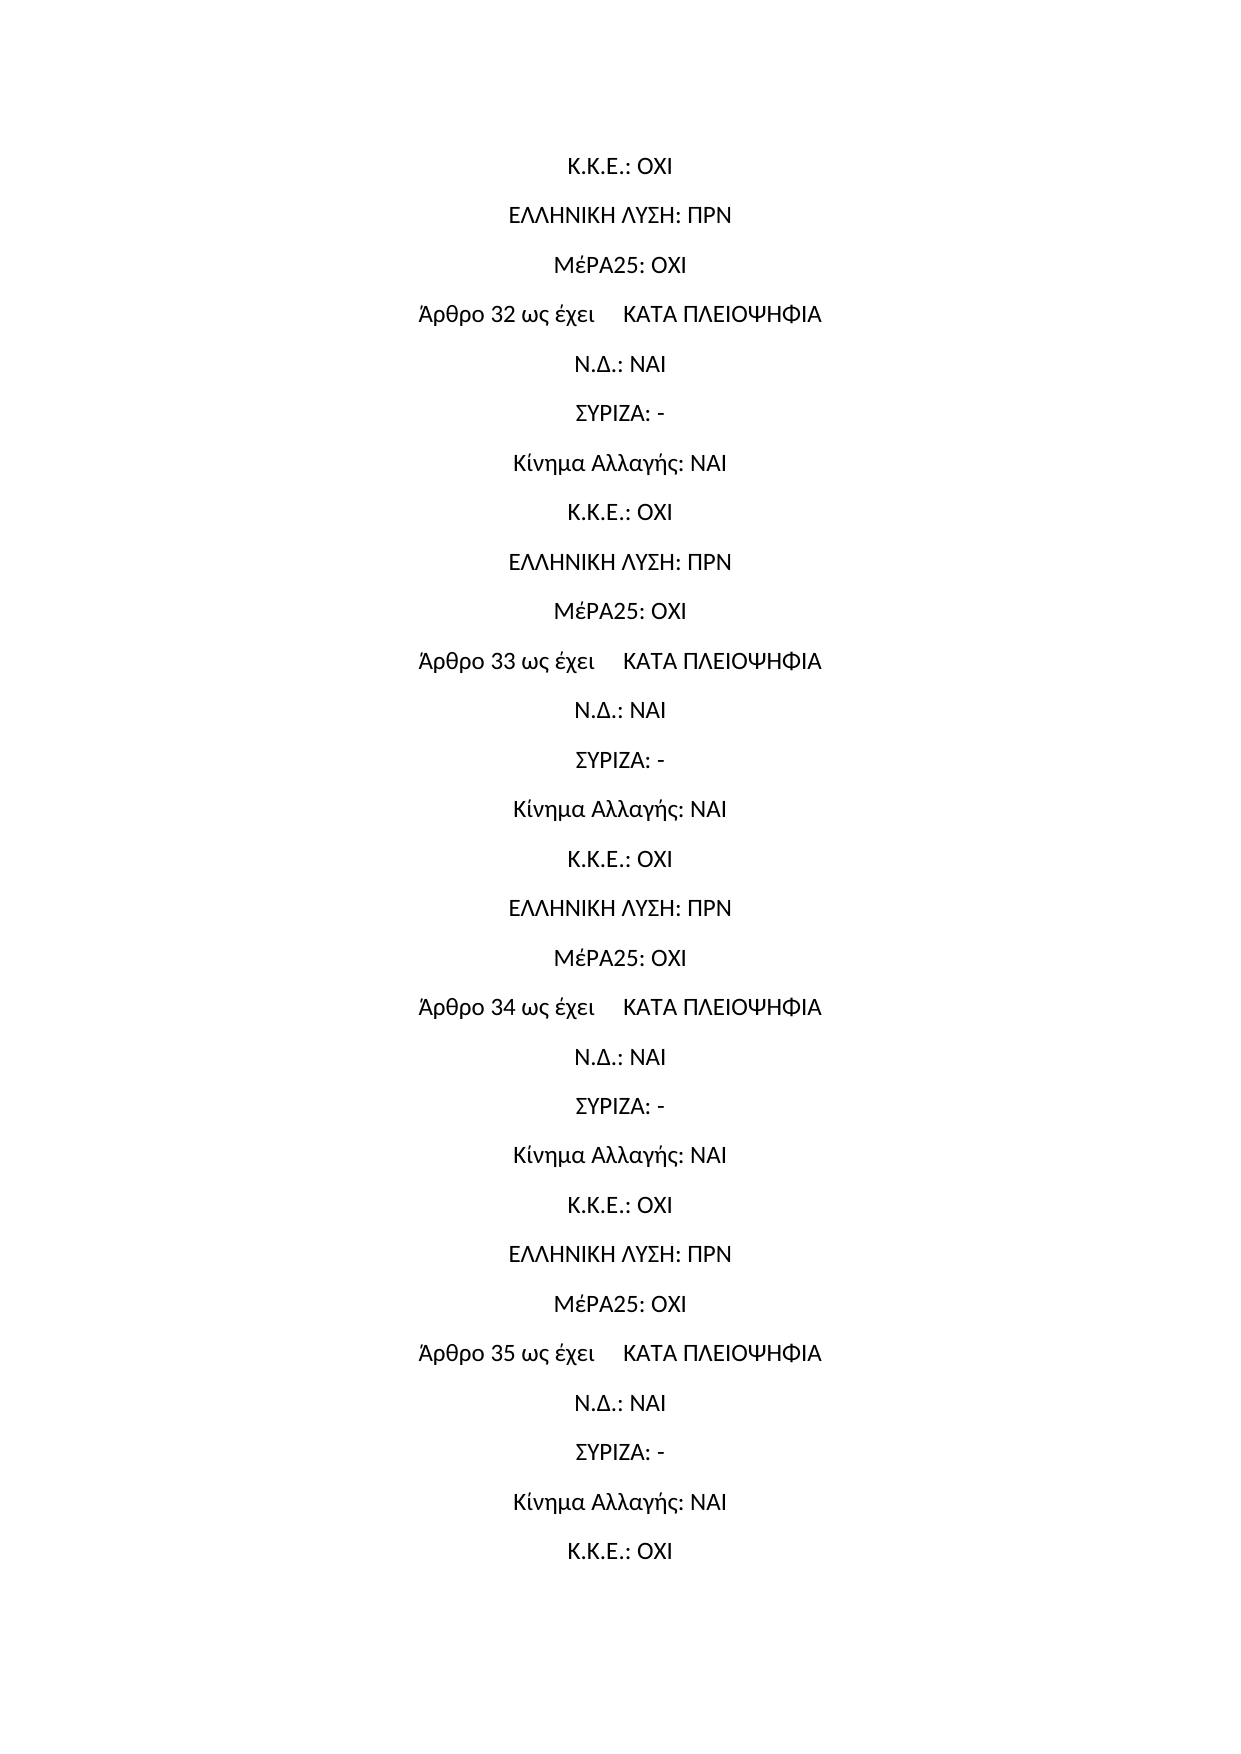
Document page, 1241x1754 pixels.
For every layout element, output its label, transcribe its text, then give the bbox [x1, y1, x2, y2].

table_cell Κ.Κ.Ε.: OXI [251, 843, 989, 892]
table_cell ΜέΡΑ25: OXI [251, 942, 989, 991]
table_cell ΣΥΡΙΖΑ: - [251, 1436, 989, 1486]
table_cell Κ.Κ.Ε.: OXI [251, 496, 989, 546]
table_cell ΣΥΡΙΖΑ: - [251, 1090, 989, 1139]
table_cell Άρθρο 33 ως έχει ΚΑΤΑ ΠΛΕΙΟΨΗΦΙΑ [251, 645, 989, 694]
table_cell Ν.Δ.: ΝΑΙ [251, 1387, 989, 1436]
table_cell ΣΥΡΙΖΑ: - [251, 398, 989, 447]
table_cell Ν.Δ.: ΝΑΙ [251, 348, 989, 397]
table_cell Κ.Κ.Ε.: OXI [251, 1189, 989, 1238]
table_cell Ν.Δ.: ΝΑΙ [251, 1041, 989, 1090]
table_cell ΕΛΛΗΝΙΚΗ ΛΥΣΗ: ΠΡΝ [251, 892, 989, 942]
table_cell Άρθρο 32 ως έχει ΚΑΤΑ ΠΛΕΙΟΨΗΦΙΑ [251, 299, 989, 348]
table_cell Κίνημα Αλλαγής: ΝΑΙ [251, 1140, 989, 1189]
table_cell Κίνημα Αλλαγής: ΝΑΙ [251, 793, 989, 843]
table_cell Κίνημα Αλλαγής: ΝΑΙ [251, 447, 989, 496]
table_cell Άρθρο 35 ως έχει ΚΑΤΑ ΠΛΕΙΟΨΗΦΙΑ [251, 1338, 989, 1387]
table_cell ΕΛΛΗΝΙΚΗ ΛΥΣΗ: ΠΡΝ [251, 1239, 989, 1288]
table_cell ΕΛΛΗΝΙΚΗ ΛΥΣΗ: ΠΡΝ [251, 200, 989, 249]
table_cell ΣΥΡΙΖΑ: - [251, 744, 989, 793]
table_cell ΜέΡΑ25: OXI [251, 595, 989, 645]
table_cell Κ.Κ.Ε.: OXI [251, 150, 989, 199]
table_cell Άρθρο 34 ως έχει ΚΑΤΑ ΠΛΕΙΟΨΗΦΙΑ [251, 991, 989, 1041]
table_cell ΜέΡΑ25: OXI [251, 1288, 989, 1337]
table_cell Ν.Δ.: ΝΑΙ [251, 694, 989, 744]
table_cell Κ.Κ.Ε.: OXI [251, 1535, 989, 1585]
table_cell ΕΛΛΗΝΙΚΗ ΛΥΣΗ: ΠΡΝ [251, 546, 989, 595]
table_cell ΜέΡΑ25: OXI [251, 249, 989, 298]
table_cell Κίνημα Αλλαγής: ΝΑΙ [251, 1486, 989, 1535]
